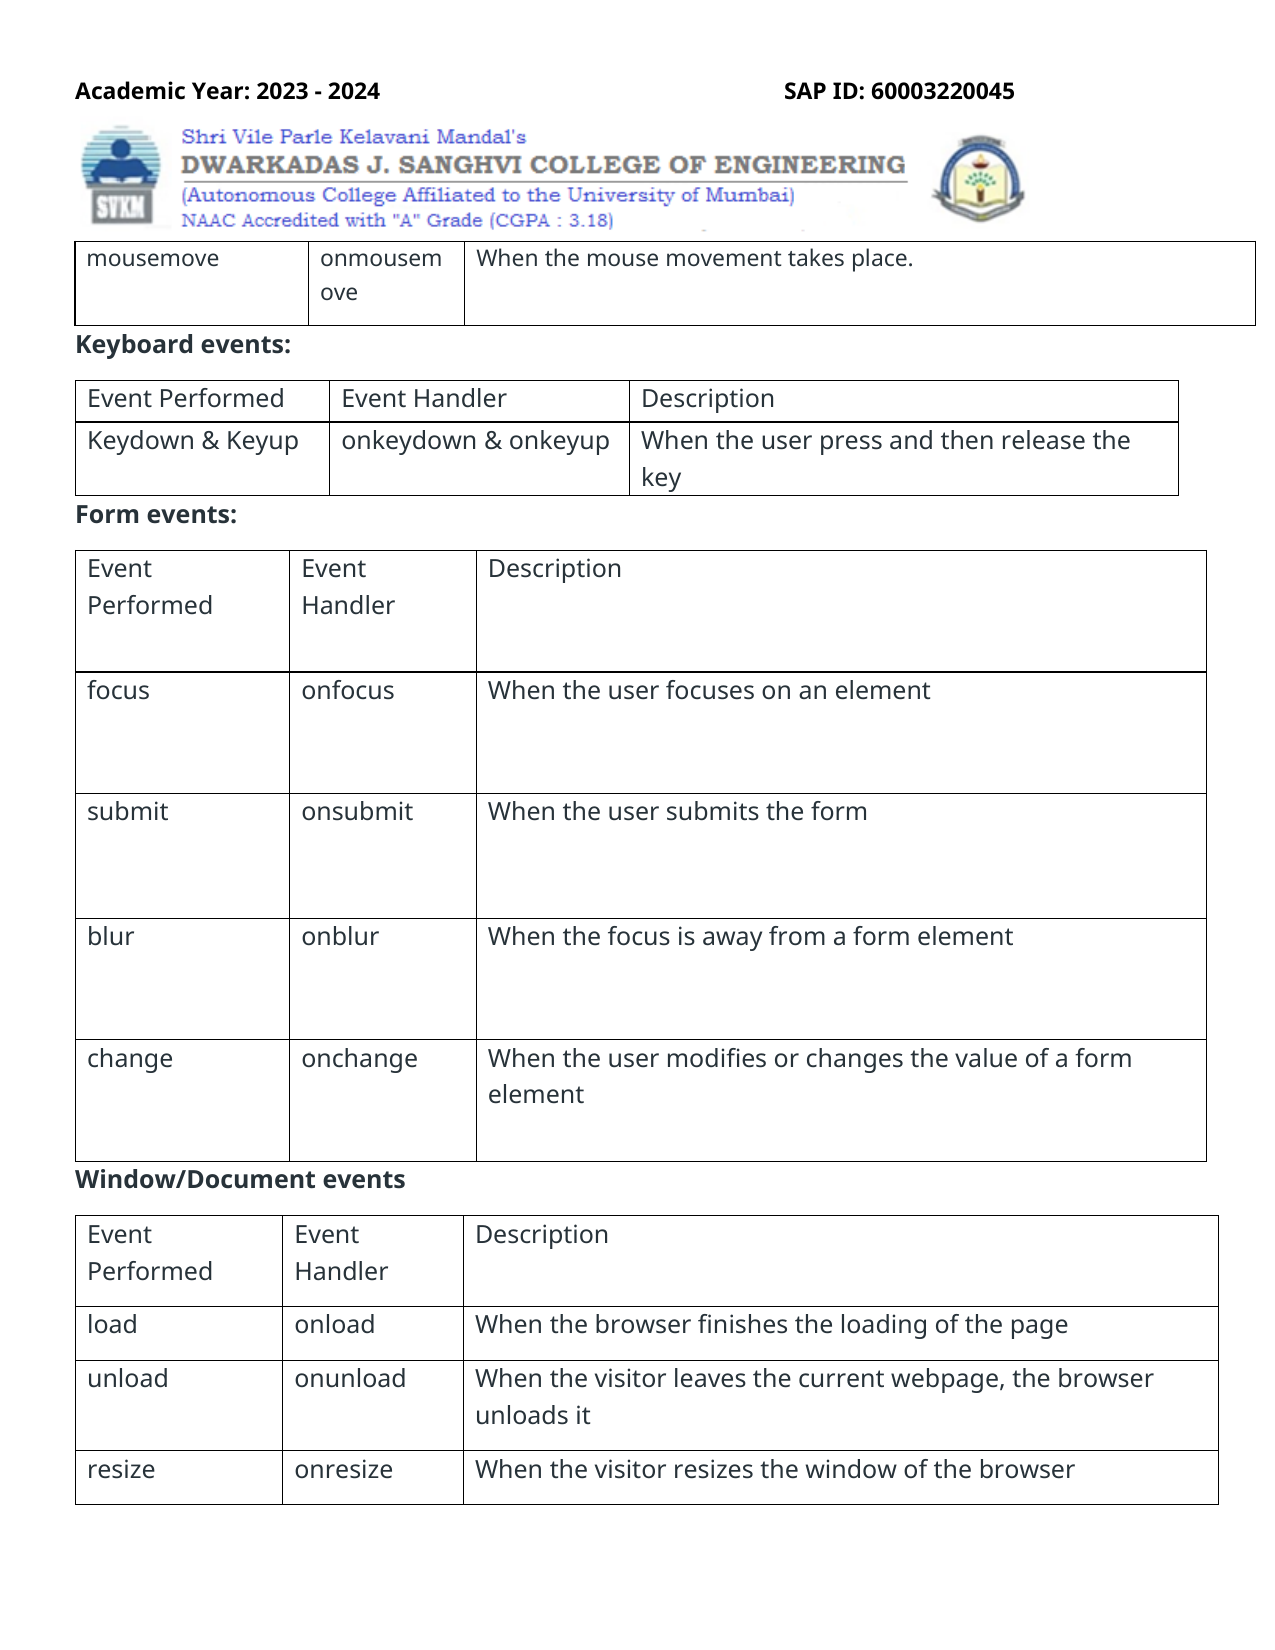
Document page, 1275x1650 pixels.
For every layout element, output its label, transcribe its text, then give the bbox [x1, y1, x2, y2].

table_cell mousemove [76, 242, 308, 325]
table_cell When the visitor resizes the window of the browser [464, 1451, 1218, 1504]
table_cell onmousemove [309, 242, 464, 325]
table_cell onkeydown & onkeyup [330, 423, 629, 495]
table_header Description [464, 1216, 1218, 1306]
table_cell unload [76, 1361, 282, 1450]
table_cell onload [283, 1307, 463, 1360]
table_header Event Handler [290, 551, 476, 671]
text Form events: [75, 496, 1200, 530]
text Keyboard events: [75, 326, 1200, 361]
table_cell Keydown & Keyup [76, 423, 329, 495]
picture [75, 106, 1030, 241]
table_cell When the user submits the form [477, 794, 1206, 918]
table_header Event Handler [330, 381, 629, 421]
table_cell When the user press and then release the key [630, 423, 1178, 495]
table_header Event Performed [76, 551, 289, 671]
table_cell onresize [283, 1451, 463, 1504]
table_cell When the mouse movement takes place. [465, 242, 1255, 325]
table_header Event Performed [76, 1216, 282, 1306]
table_cell resize [76, 1451, 282, 1504]
table_cell focus [76, 673, 289, 793]
table_cell blur [76, 919, 289, 1039]
text Window/Document events [75, 1162, 1200, 1196]
table_cell onfocus [290, 673, 476, 793]
table_cell change [76, 1040, 289, 1161]
table_cell When the visitor leaves the current webpage, the browser unloads it [464, 1361, 1218, 1450]
table_cell When the focus is away from a form element [477, 919, 1206, 1039]
table_cell onchange [290, 1040, 476, 1161]
table_cell submit [76, 794, 289, 918]
table_cell When the user modifies or changes the value of a form element [477, 1040, 1206, 1161]
table_cell When the user focuses on an element [477, 673, 1206, 793]
table_header Description [630, 381, 1178, 421]
table_cell onsubmit [290, 794, 476, 918]
table_cell onunload [283, 1361, 463, 1450]
table_header Event Handler [283, 1216, 463, 1306]
table_cell When the browser finishes the loading of the page [464, 1307, 1218, 1360]
table_cell onblur [290, 919, 476, 1039]
table_header Event Performed [76, 381, 329, 421]
table_cell load [76, 1307, 282, 1360]
table_header Description [477, 551, 1206, 671]
